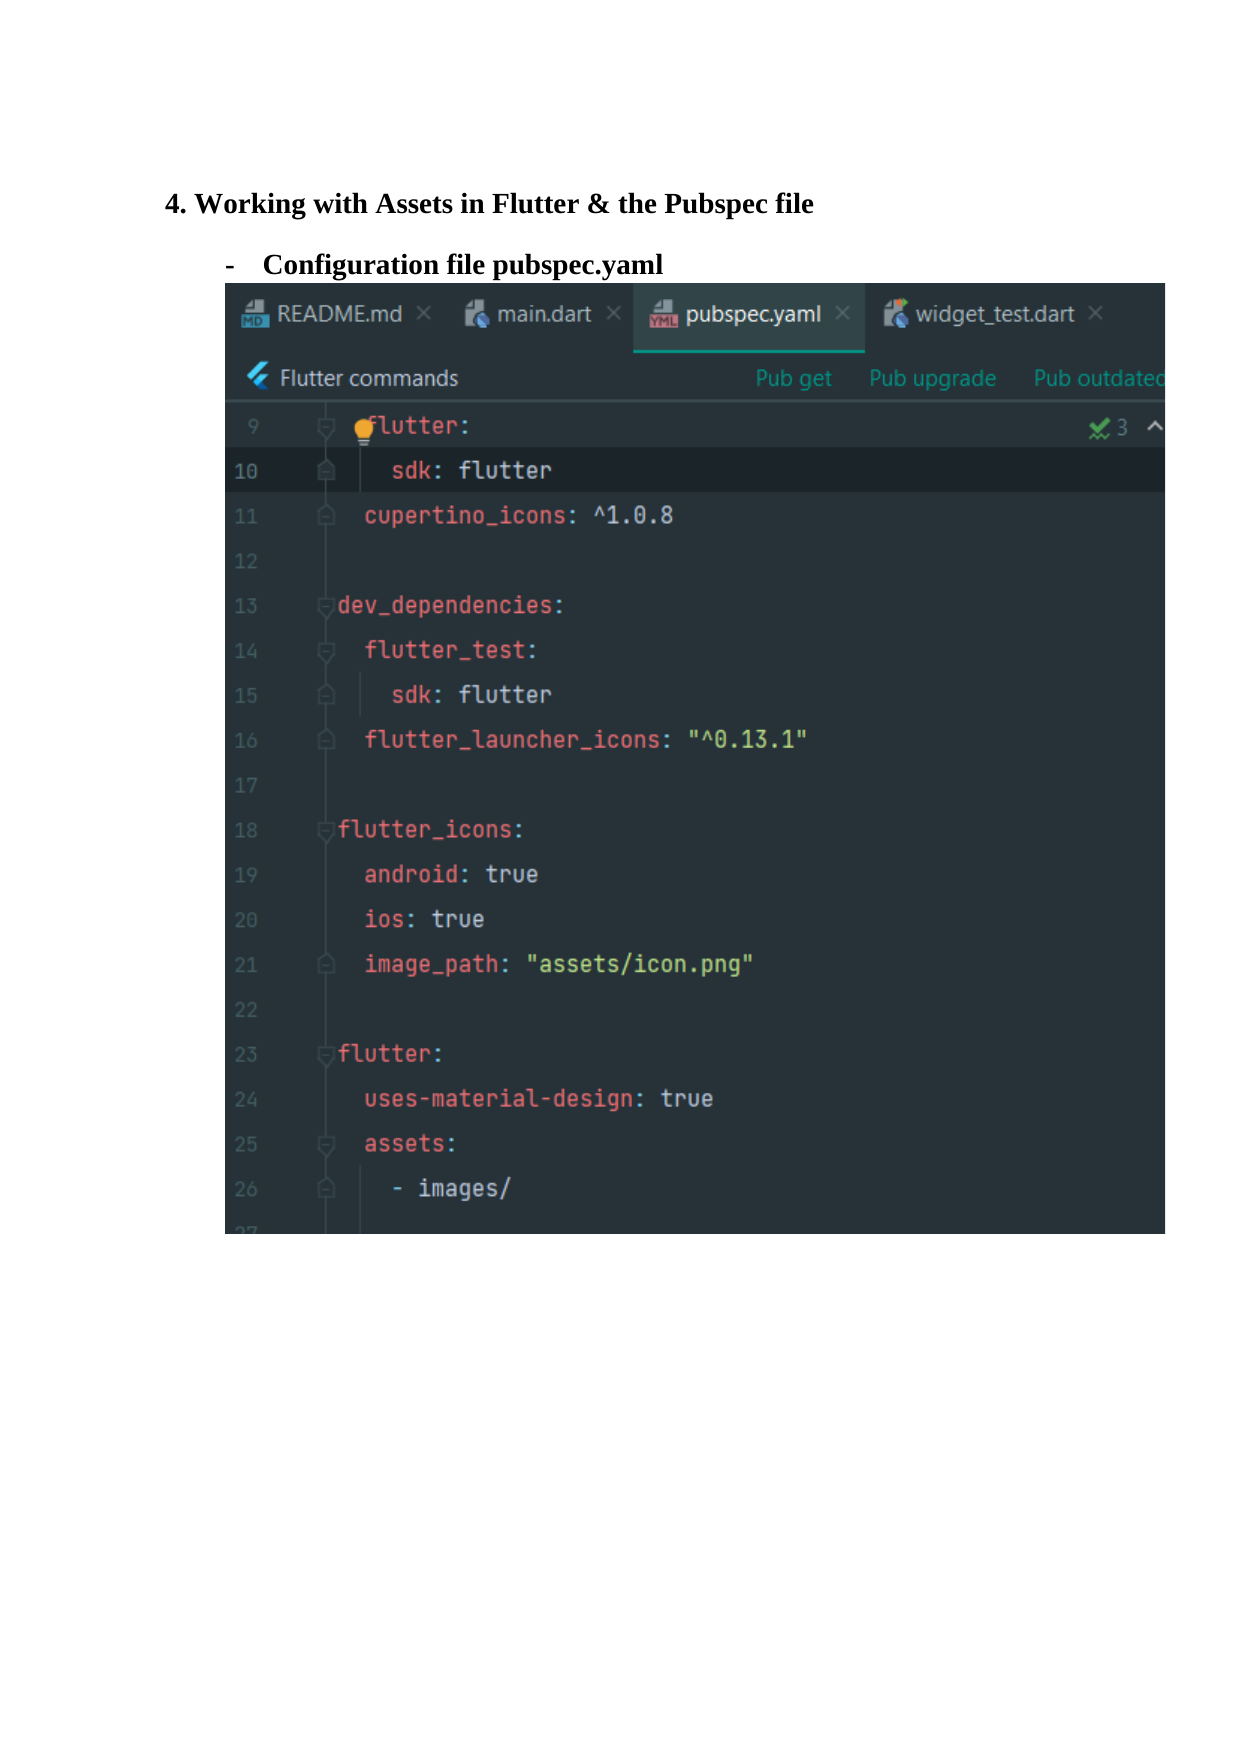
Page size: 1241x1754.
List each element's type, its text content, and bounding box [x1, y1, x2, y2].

picture [225, 283, 1166, 1234]
text 4. Working with Assets in Flutter & the Pubspec file [165, 150, 1090, 220]
list Configuration file pubspec.yaml [225, 247, 1090, 281]
